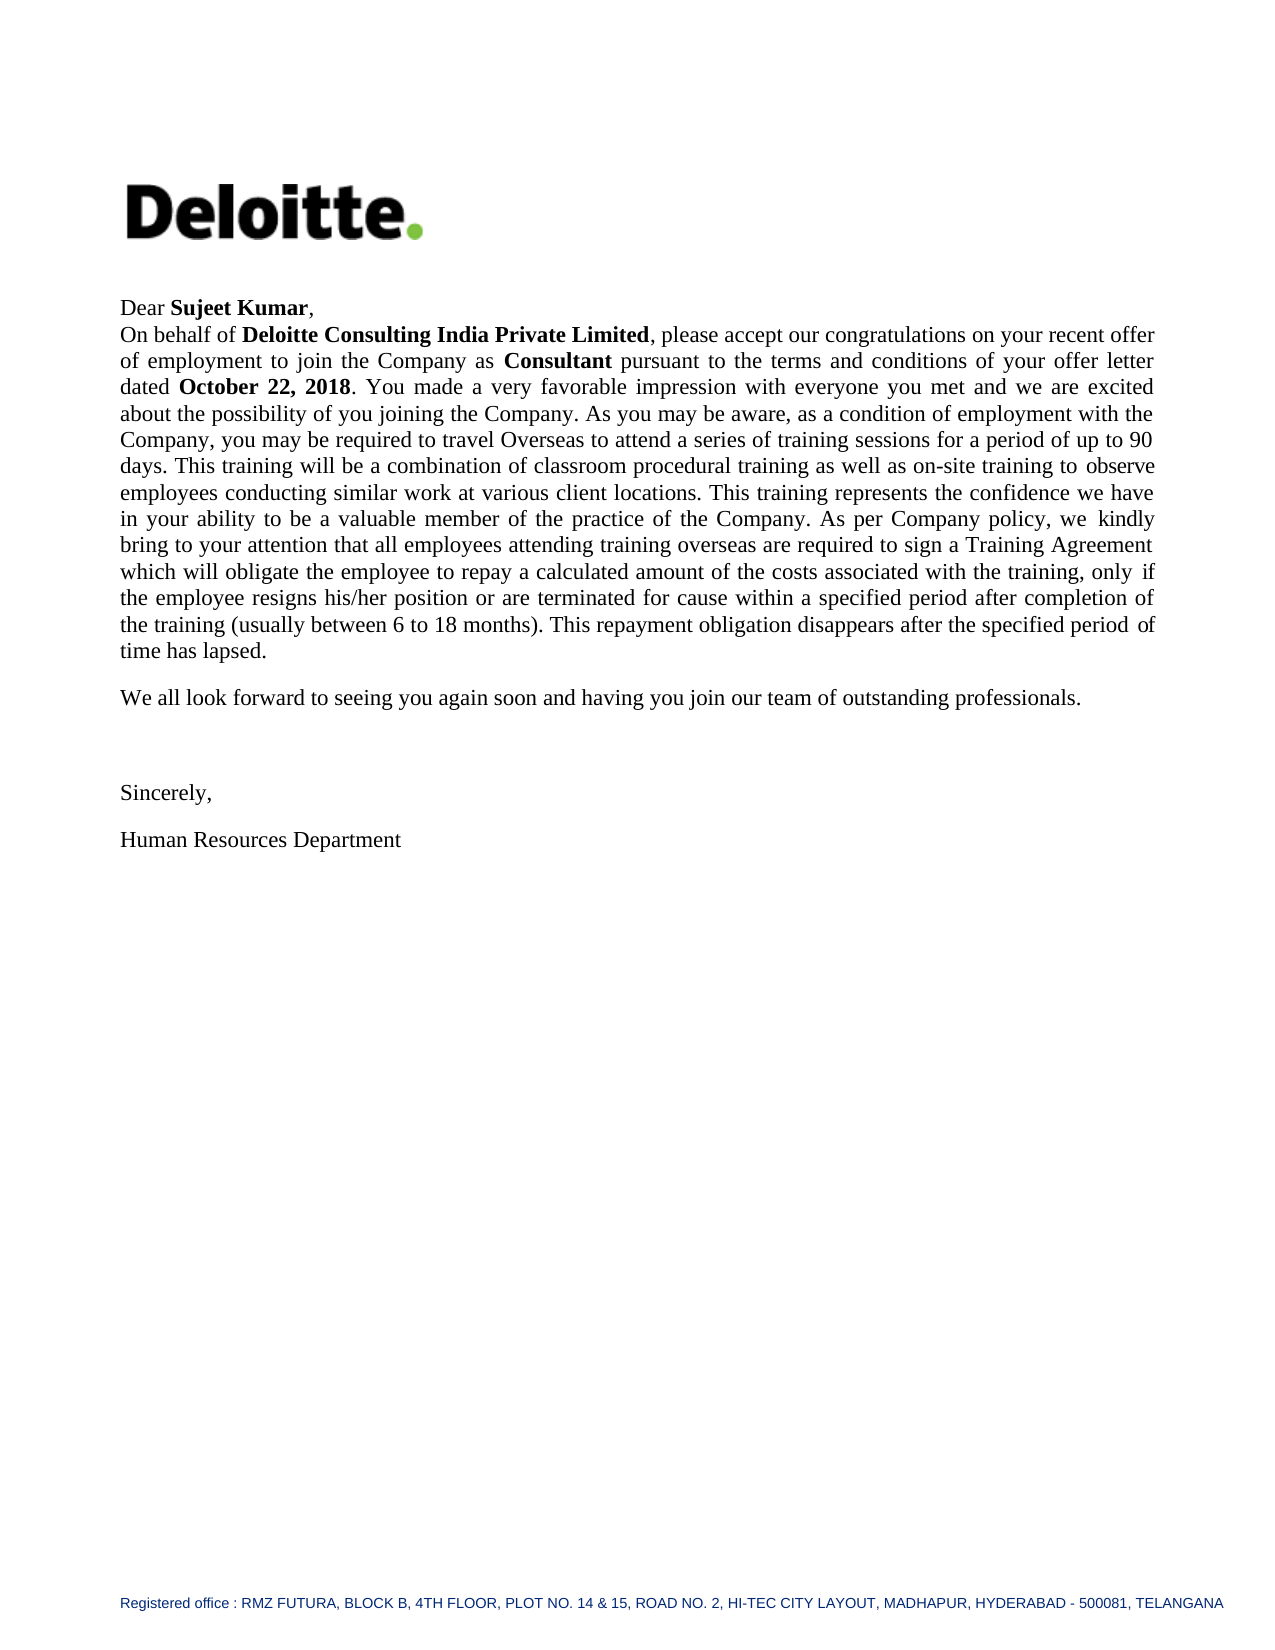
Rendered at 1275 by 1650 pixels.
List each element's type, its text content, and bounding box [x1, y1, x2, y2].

text Human Resources Department [120, 826, 1198, 852]
text Sincerely, [120, 778, 1198, 805]
text We all look forward to seeing you again soon and having you join our team of outstanding professionals. [120, 684, 1198, 711]
text On behalf of Deloitte Consulting India Private Limited, please accept our congratulations on your recent offer of employment to join the Company as Consultant pursuant to the terms and conditions of your offer letter dated October 22, 2018. You made a very favorable impression with everyone you met and we are excited about the possibility of you joining the Company. As you may be aware, as a condition of employment with the Company, you may be required to travel Overseas to attend a series of training sessions for a period of up to 90 days. This training will be a combination of classroom procedural training as well as on-site training to observe employees conducting similar work at various client locations. This training represents the confidence we have in your ability to be a valuable member of the practice of the Company. As per Company policy, we kindly bring to your attention that all employees attending training overseas are required to sign a Training Agreement which will obligate the employee to repay a calculated amount of the costs associated with the training, only if the employee resigns his/her position or are terminated for cause within a specified period after completion of the training (usually between 6 to 18 months). This repayment obligation disappears after the specified period of time has lapsed. [120, 321, 1155, 663]
subtitle Dear Sujeet Kumar, [120, 294, 1198, 321]
picture [126, 184, 424, 240]
